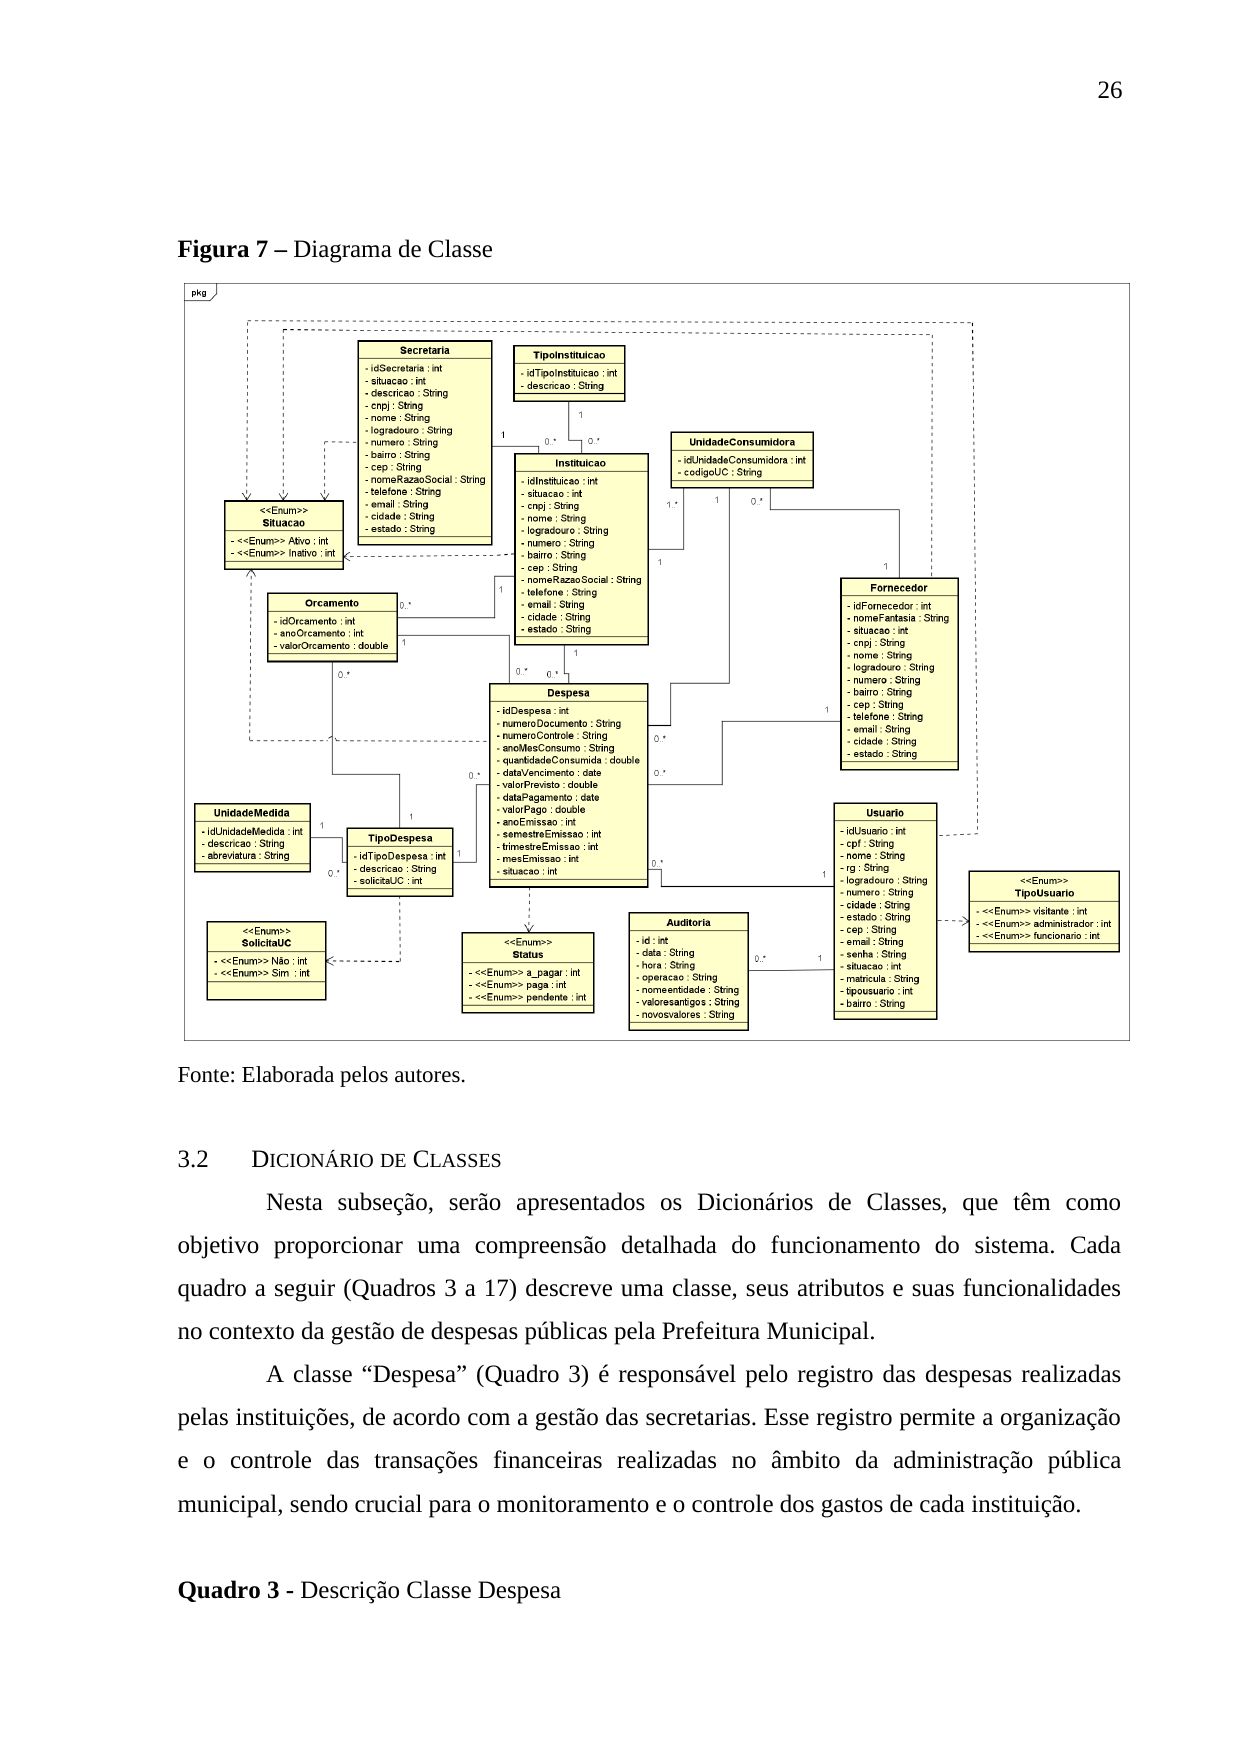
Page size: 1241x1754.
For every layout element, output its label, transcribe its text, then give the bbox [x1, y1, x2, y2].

text A classe “Despesa” (Quadro 3) é responsável pelo registro das despesas realizadas pelas instituições, de acordo com a gestão das secretarias. Esse registro permite a organização e o controle das transações financeiras realizadas no âmbito da administração pública municipal, sendo crucial para o monitoramento e o controle dos gastos de cada instituição. [177, 1359, 1122, 1517]
subtitle 3.2 Dicionário de Classes [177, 1144, 1122, 1172]
text Fonte: Elaborada pelos autores. [177, 1061, 1122, 1087]
text Nesta subseção, serão apresentados os Dicionários de Classes, que têm como objetivo proporcionar uma compreensão detalhada do funcionamento do sistema. Cada quadro a seguir (Quadros 3 a 17) descreve uma classe, seus atributos e suas funcionalidades no contexto da gestão de despesas públicas pela Prefeitura Municipal. [177, 1187, 1122, 1345]
picture [177, 277, 1136, 1047]
